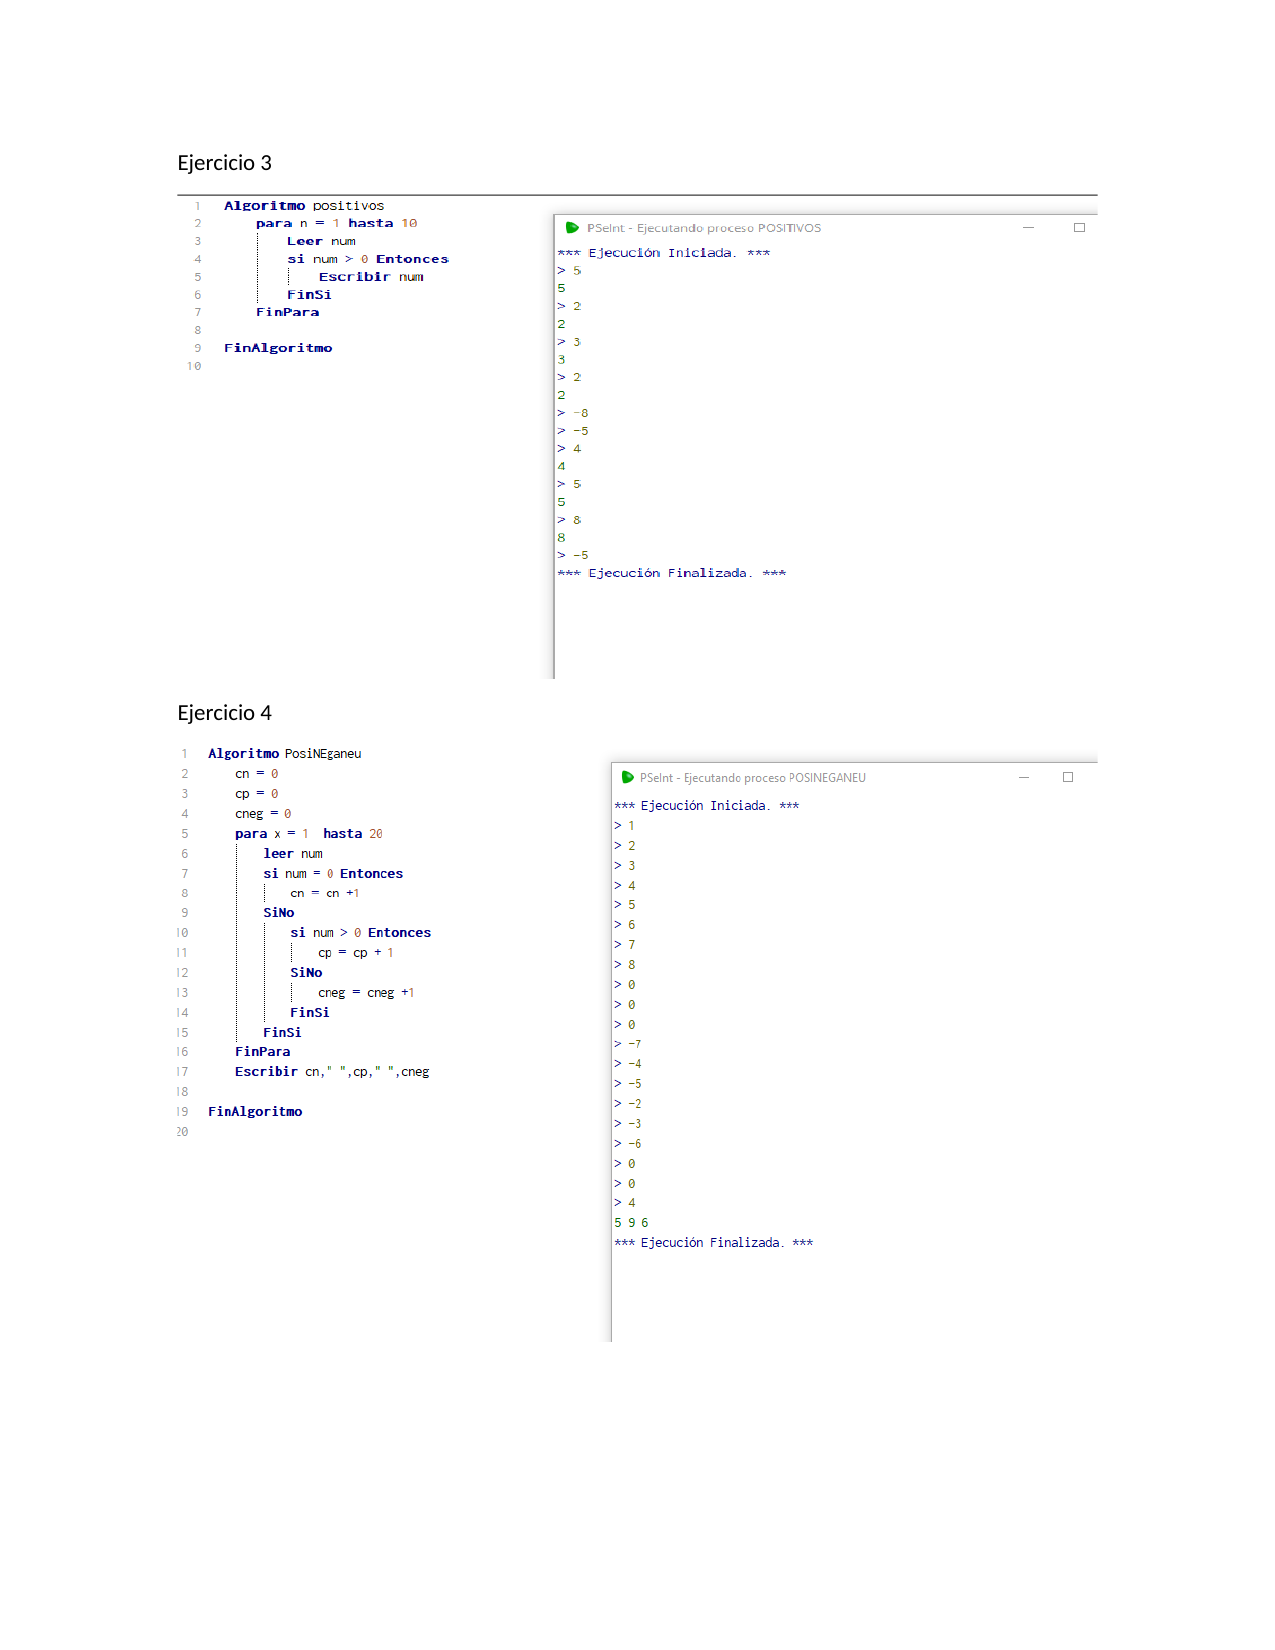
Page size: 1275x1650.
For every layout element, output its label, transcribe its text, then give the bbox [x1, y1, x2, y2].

picture [177, 194, 1098, 679]
text Ejercicio 4 [177, 698, 1098, 726]
text Ejercicio 3 [177, 148, 1098, 176]
picture [177, 744, 1098, 1342]
